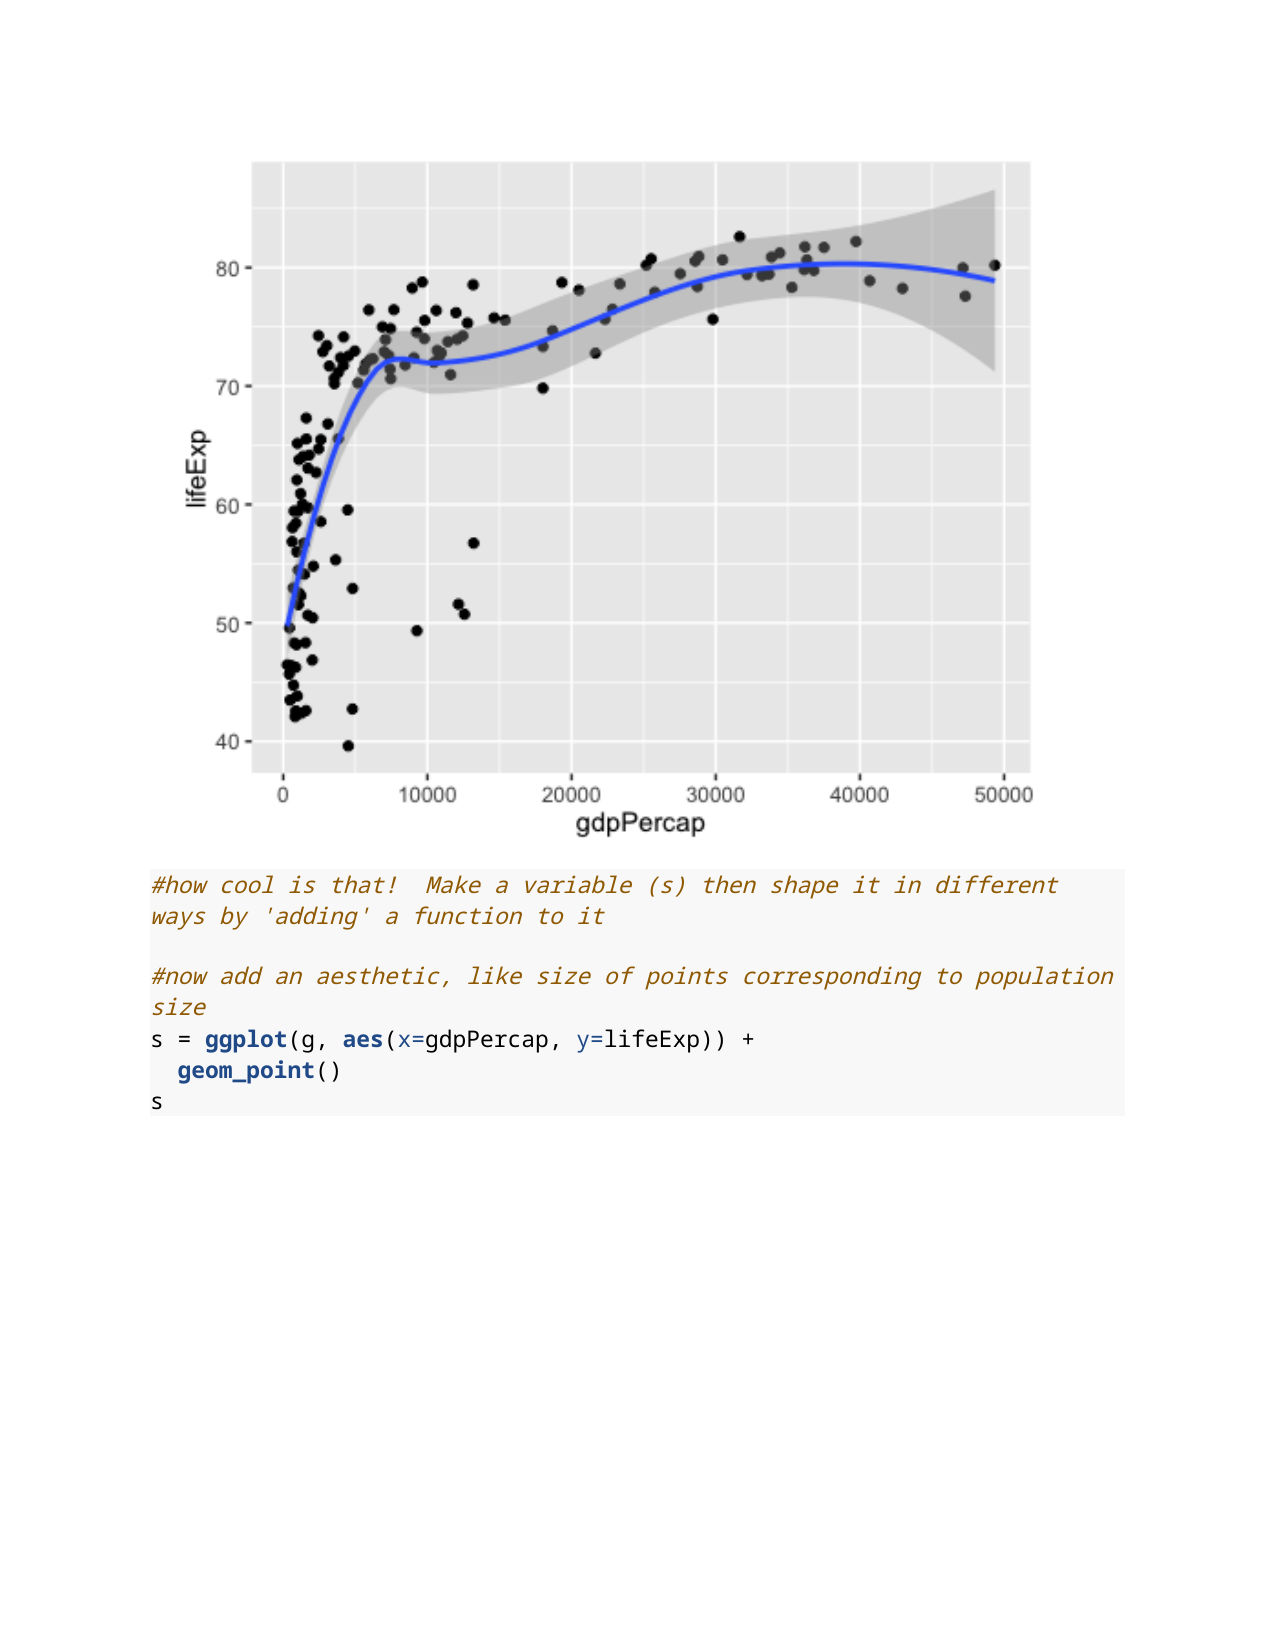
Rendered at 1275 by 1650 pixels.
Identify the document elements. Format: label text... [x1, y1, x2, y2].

text #how cool is that! Make a variable (s) then shape it in different ways by 'adding' a function to it #now add an aesthetic, like size of points corresponding to population size s = ggplot(g, aes(x=gdpPercap, y=lifeExp)) + geom_point() s [150, 869, 1125, 1116]
picture [168, 150, 1044, 850]
